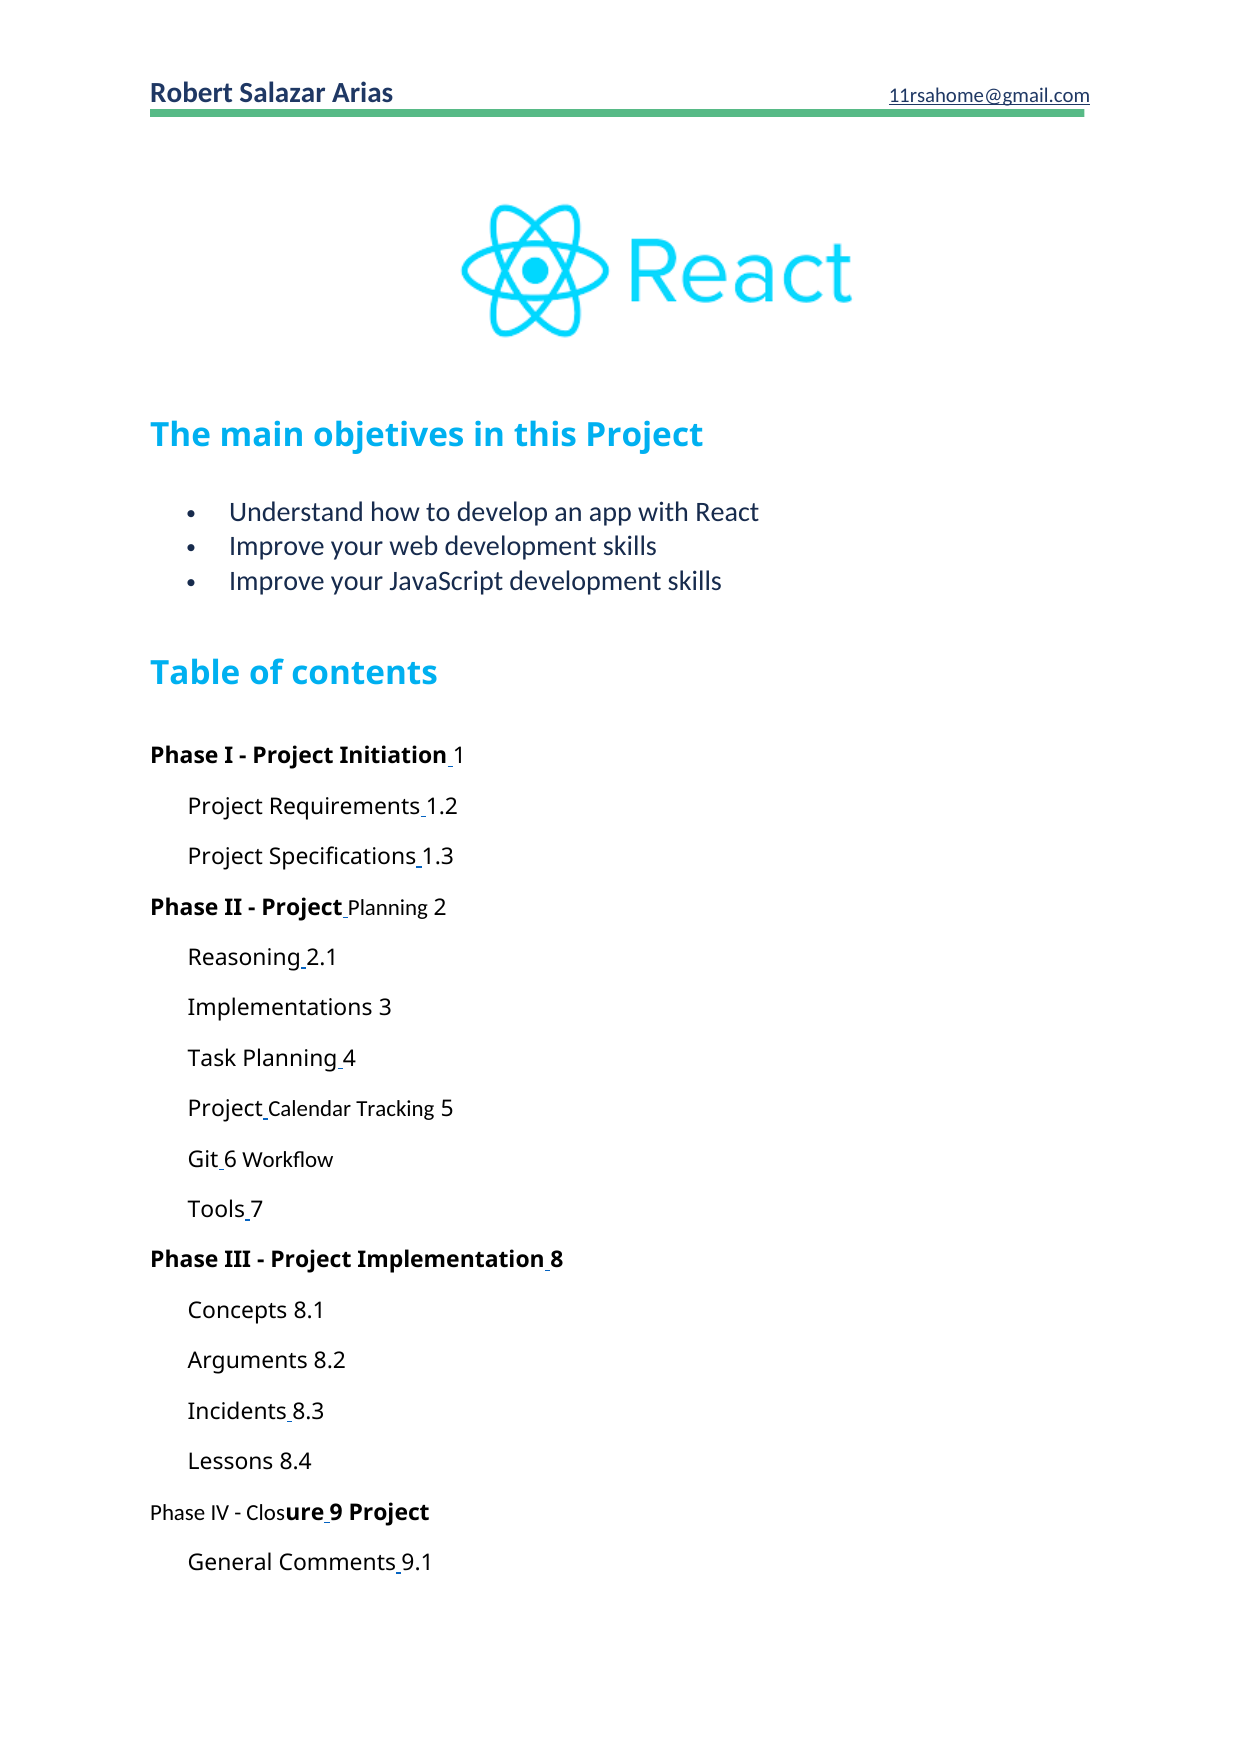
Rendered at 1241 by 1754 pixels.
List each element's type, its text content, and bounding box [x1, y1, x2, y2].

text Project Specifications 1.3 [187, 840, 1090, 871]
text General Comments 9.1 [187, 1546, 1090, 1577]
text Arguments 8.2 [187, 1344, 1090, 1376]
text Phase IV - Closure 9 Project [150, 1496, 1090, 1527]
text Reasoning 2.1 [187, 941, 1090, 972]
text Project Calendar Tracking 5 [187, 1092, 1090, 1123]
text Task Planning 4 [187, 1042, 1090, 1073]
subtitle Table of contents [150, 649, 1090, 694]
text Incidents 8.3 [187, 1395, 1090, 1426]
picture [442, 150, 872, 393]
text · Understand how to develop an app with React [187, 494, 1090, 528]
text Tools 7 [187, 1193, 1090, 1224]
text Concepts 8.1 [187, 1294, 1090, 1325]
text Git 6 Workflow [187, 1143, 1090, 1174]
text Phase III - Project Implementation 8 [150, 1243, 1090, 1275]
text Project Requirements 1.2 [187, 790, 1090, 821]
text · Improve your web development skills [187, 528, 1090, 563]
text Implementations 3 [187, 991, 1090, 1023]
picture [150, 109, 1085, 117]
text The main objetives in this Project [150, 411, 1090, 456]
text · Improve your JavaScript development skills [187, 563, 1090, 597]
text Lessons 8.4 [187, 1445, 1090, 1476]
text Phase II - Project Planning 2 [150, 891, 1090, 922]
text Phase I - Project Initiation 1 [150, 739, 1090, 771]
